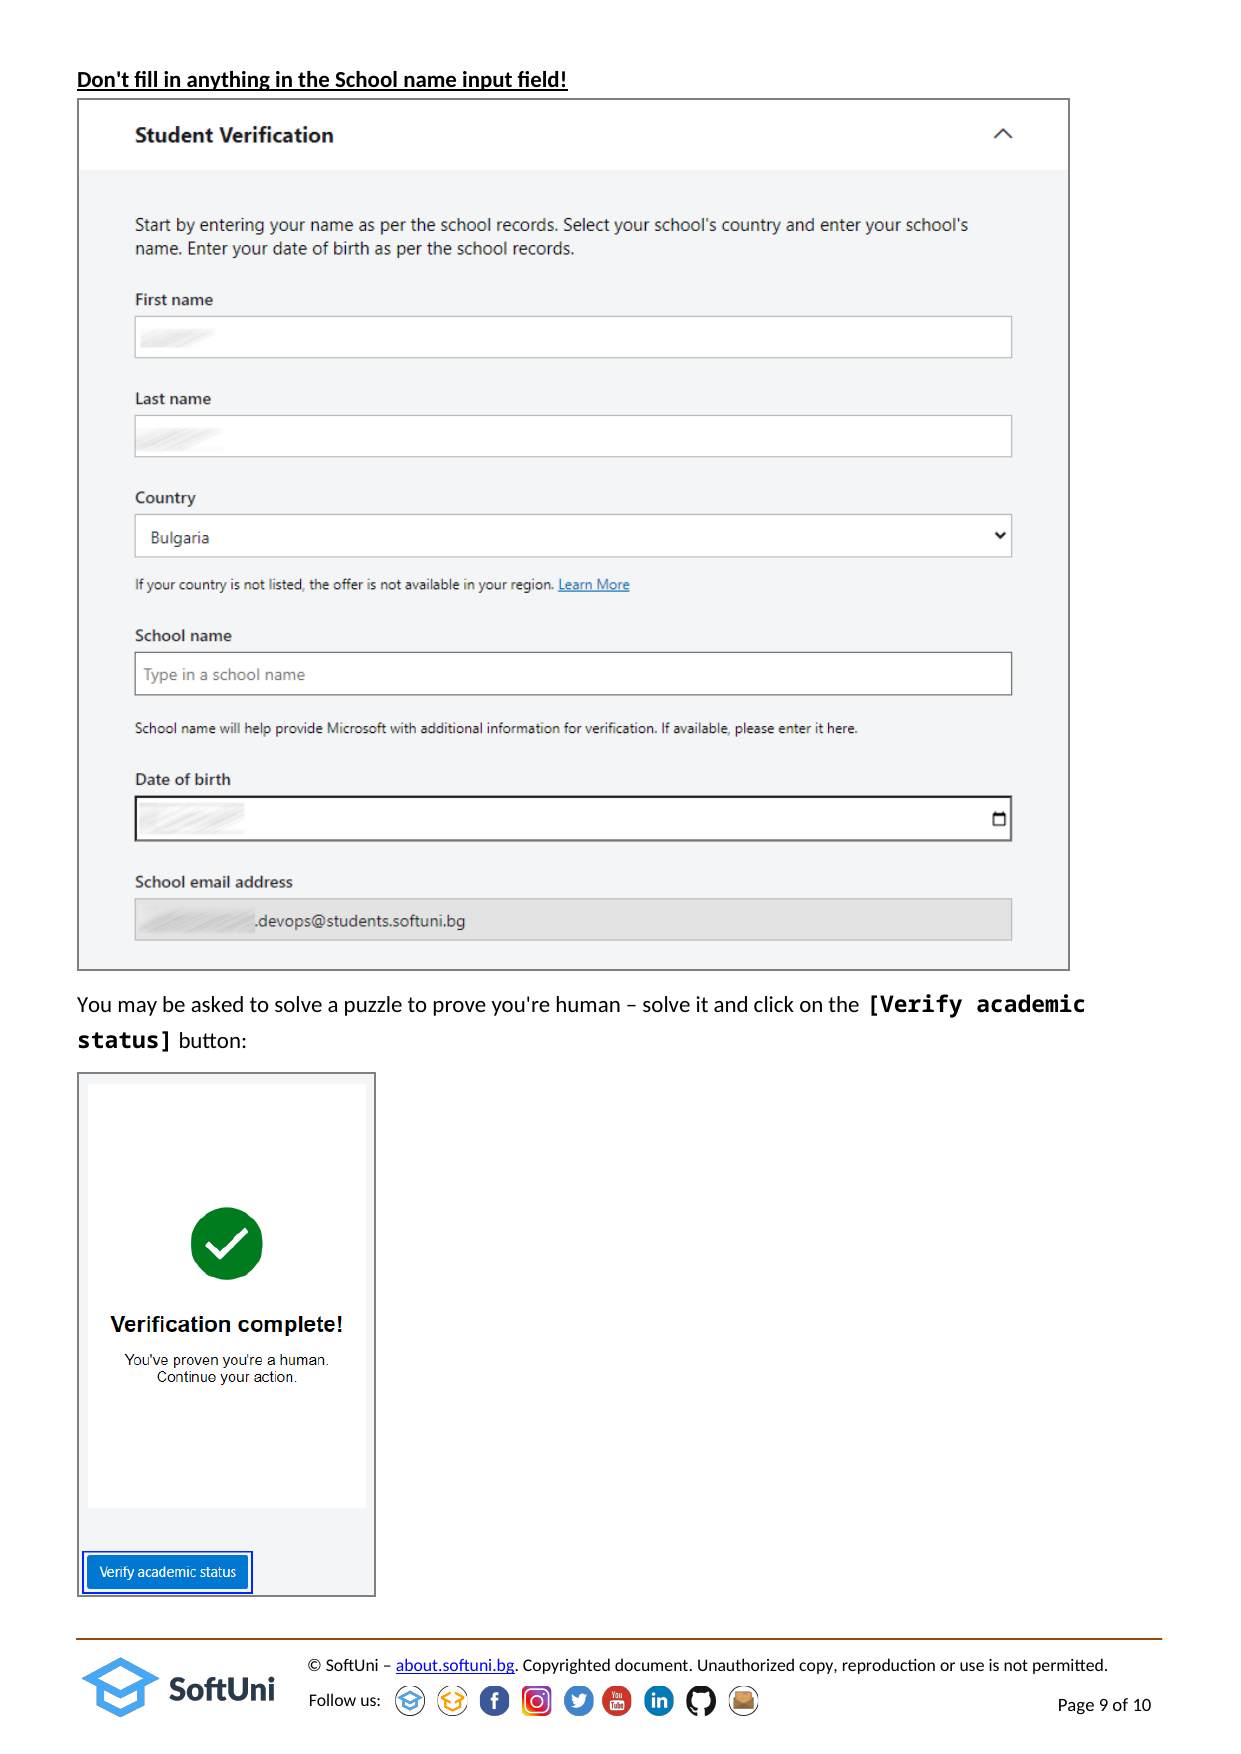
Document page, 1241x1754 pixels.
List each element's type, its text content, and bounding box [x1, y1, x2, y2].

picture [658, 1698, 667, 1707]
picture [79, 100, 1068, 969]
picture [479, 1686, 510, 1716]
picture [644, 1686, 651, 1694]
picture [686, 1686, 716, 1716]
picture [437, 1686, 468, 1716]
text You may be asked to solve a puzzle to prove you're human – solve it and click on the [Verify academic status] button: [77, 988, 1163, 1055]
picture [728, 1686, 759, 1716]
picture [564, 1686, 594, 1716]
picture [522, 1686, 552, 1716]
picture [667, 1686, 674, 1694]
picture [665, 1707, 674, 1716]
picture [602, 1686, 632, 1716]
picture [79, 1074, 374, 1595]
picture [644, 1707, 653, 1716]
picture [395, 1686, 425, 1716]
picture [75, 1651, 281, 1723]
